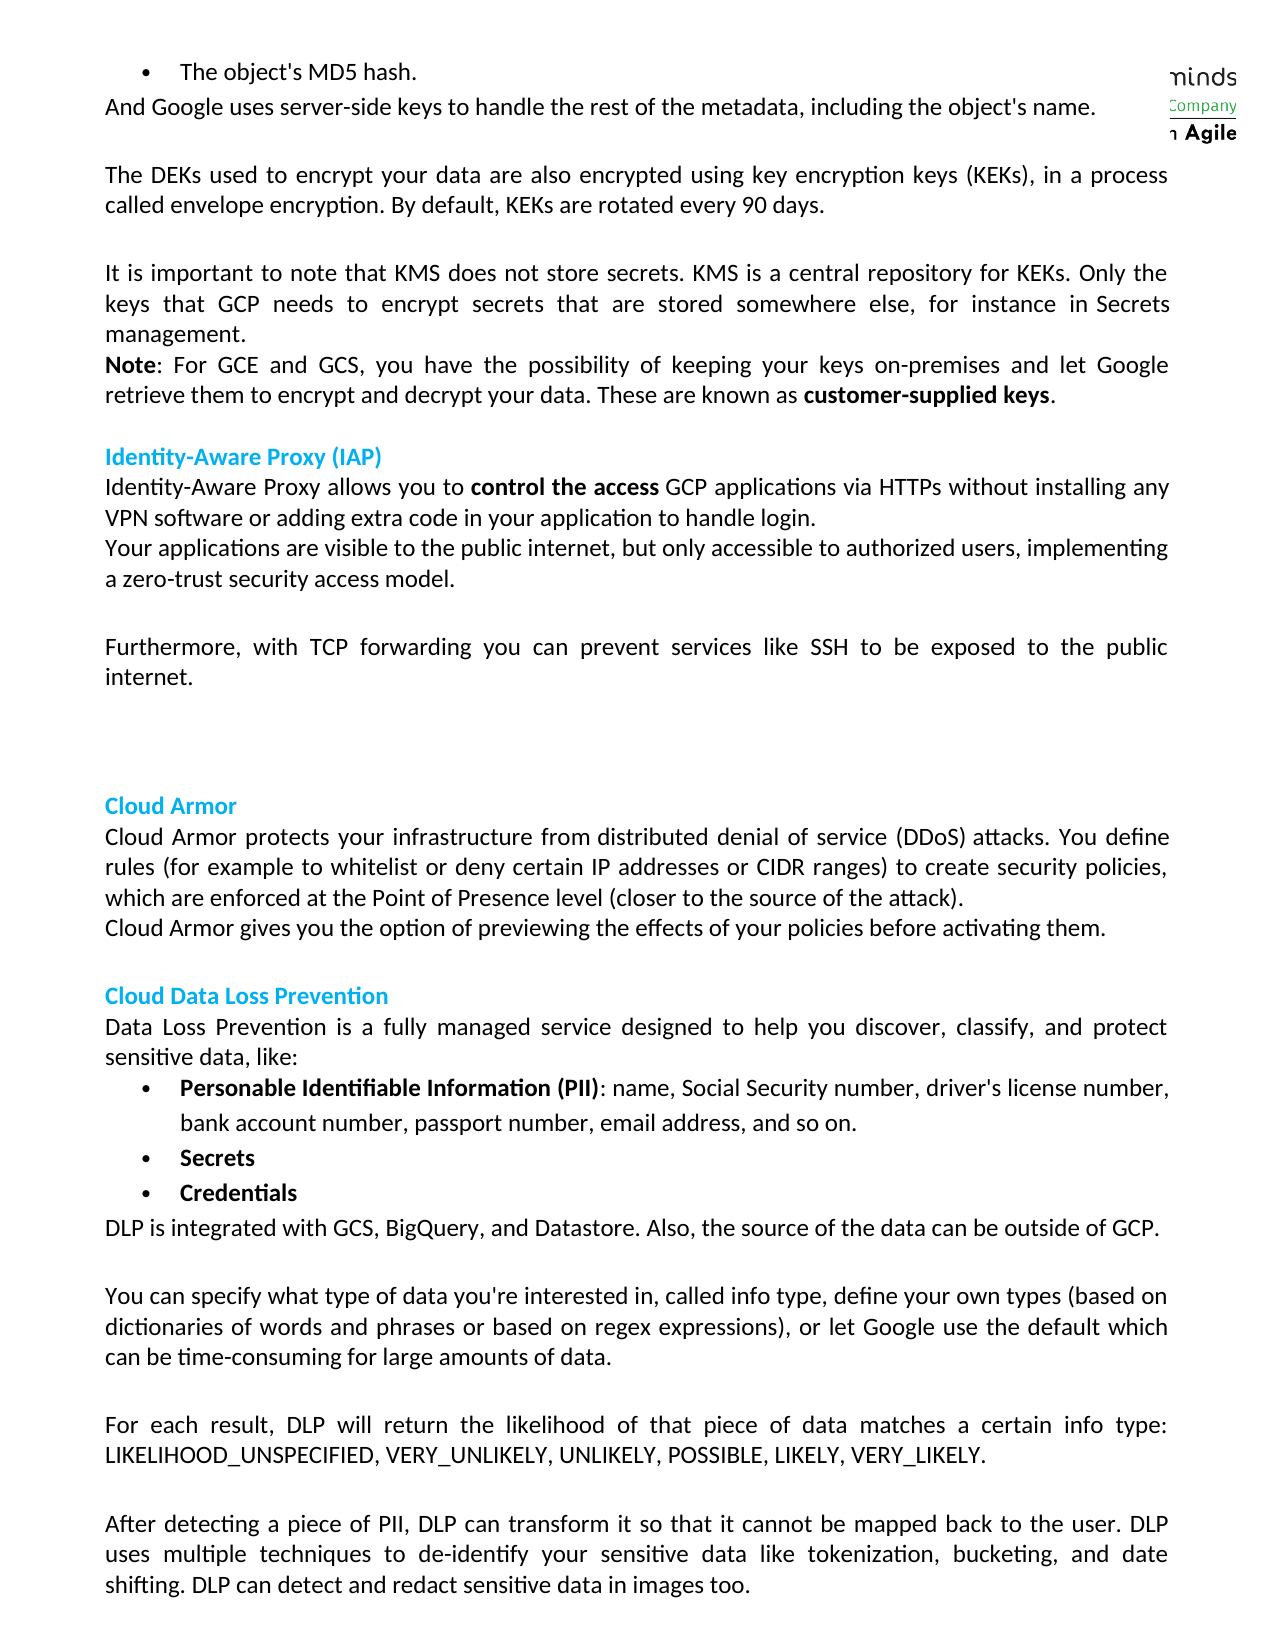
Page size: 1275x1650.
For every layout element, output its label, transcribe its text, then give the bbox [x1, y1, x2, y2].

text The DEKs used to encrypt your data are also encrypted using key encryption keys (KEKs), in a process called envelope encryption. By default, KEKs are rotated every 90 days. [105, 159, 1170, 220]
text Cloud Armor [105, 790, 1170, 821]
list Personable Identifiable Information (PII): name, Social Security number, driver's license number, bank account number, passport number, email address, and so on. [142, 1072, 1170, 1138]
text DLP is integrated with GCS, BigQuery, and Datastore. Also, the source of the data can be outside of GCP. [105, 1212, 1170, 1243]
text Cloud Data Loss Prevention [105, 981, 1170, 1011]
text For each result, DLP will return the likelihood of that piece of data matches a certain info type: LIKELIHOOD_UNSPECIFIED, VERY_UNLIKELY, UNLIKELY, POSSIBLE, LIKELY, VERY_LIKELY. [105, 1409, 1170, 1470]
text And Google uses server-side keys to handle the rest of the metadata, including the object's name. [105, 91, 1170, 122]
text Cloud Armor protects your infrastructure from distributed denial of service (DDoS) attacks. You define rules (for example to whitelist or deny certain IP addresses or CIDR ranges) to create security policies, which are enforced at the Point of Presence level (closer to the source of the attack). [105, 821, 1170, 912]
picture [994, 57, 1237, 144]
text Data Loss Prevention is a fully managed service designed to help you discover, classify, and protect sensitive data, like: [105, 1011, 1170, 1072]
text After detecting a piece of PII, DLP can transform it so that it cannot be mapped back to the user. DLP uses multiple techniques to de-identify your sensitive data like tokenization, bucketing, and date shifting. DLP can detect and redact sensitive data in images too. [105, 1508, 1170, 1599]
text You can specify what type of data you're interested in, called info type, define your own types (based on dictionaries of words and phrases or based on regex expressions), or let Google use the default which can be time-consuming for large amounts of data. [105, 1280, 1170, 1372]
text It is important to note that KMS does not store secrets. KMS is a central repository for KEKs. Only the keys that GCP needs to encrypt secrets that are stored somewhere else, for instance in Secrets management. [105, 258, 1170, 349]
list The object's MD5 hash. [142, 56, 1170, 87]
text Cloud Armor gives you the option of previewing the effects of your policies before activating them. [105, 912, 1170, 943]
text Identity-Aware Proxy allows you to control the access GCP applications via HTTPs without installing any VPN software or adding extra code in your application to handle login. [105, 471, 1170, 532]
text Furthermore, with TCP forwarding you can prevent services like SSH to be exposed to the public internet. [105, 631, 1170, 692]
list Credentials [142, 1177, 1170, 1208]
text Note: For GCE and GCS, you have the possibility of keeping your keys on-premises and let Google retrieve them to encrypt and decrypt your data. These are known as customer-supplied keys. [105, 349, 1170, 410]
text Your applications are visible to the public internet, but only accessible to authorized users, implementing a zero-trust security access model. [105, 532, 1170, 593]
text Identity-Aware Proxy (IAP) [105, 410, 1170, 471]
list Secrets [142, 1142, 1170, 1173]
